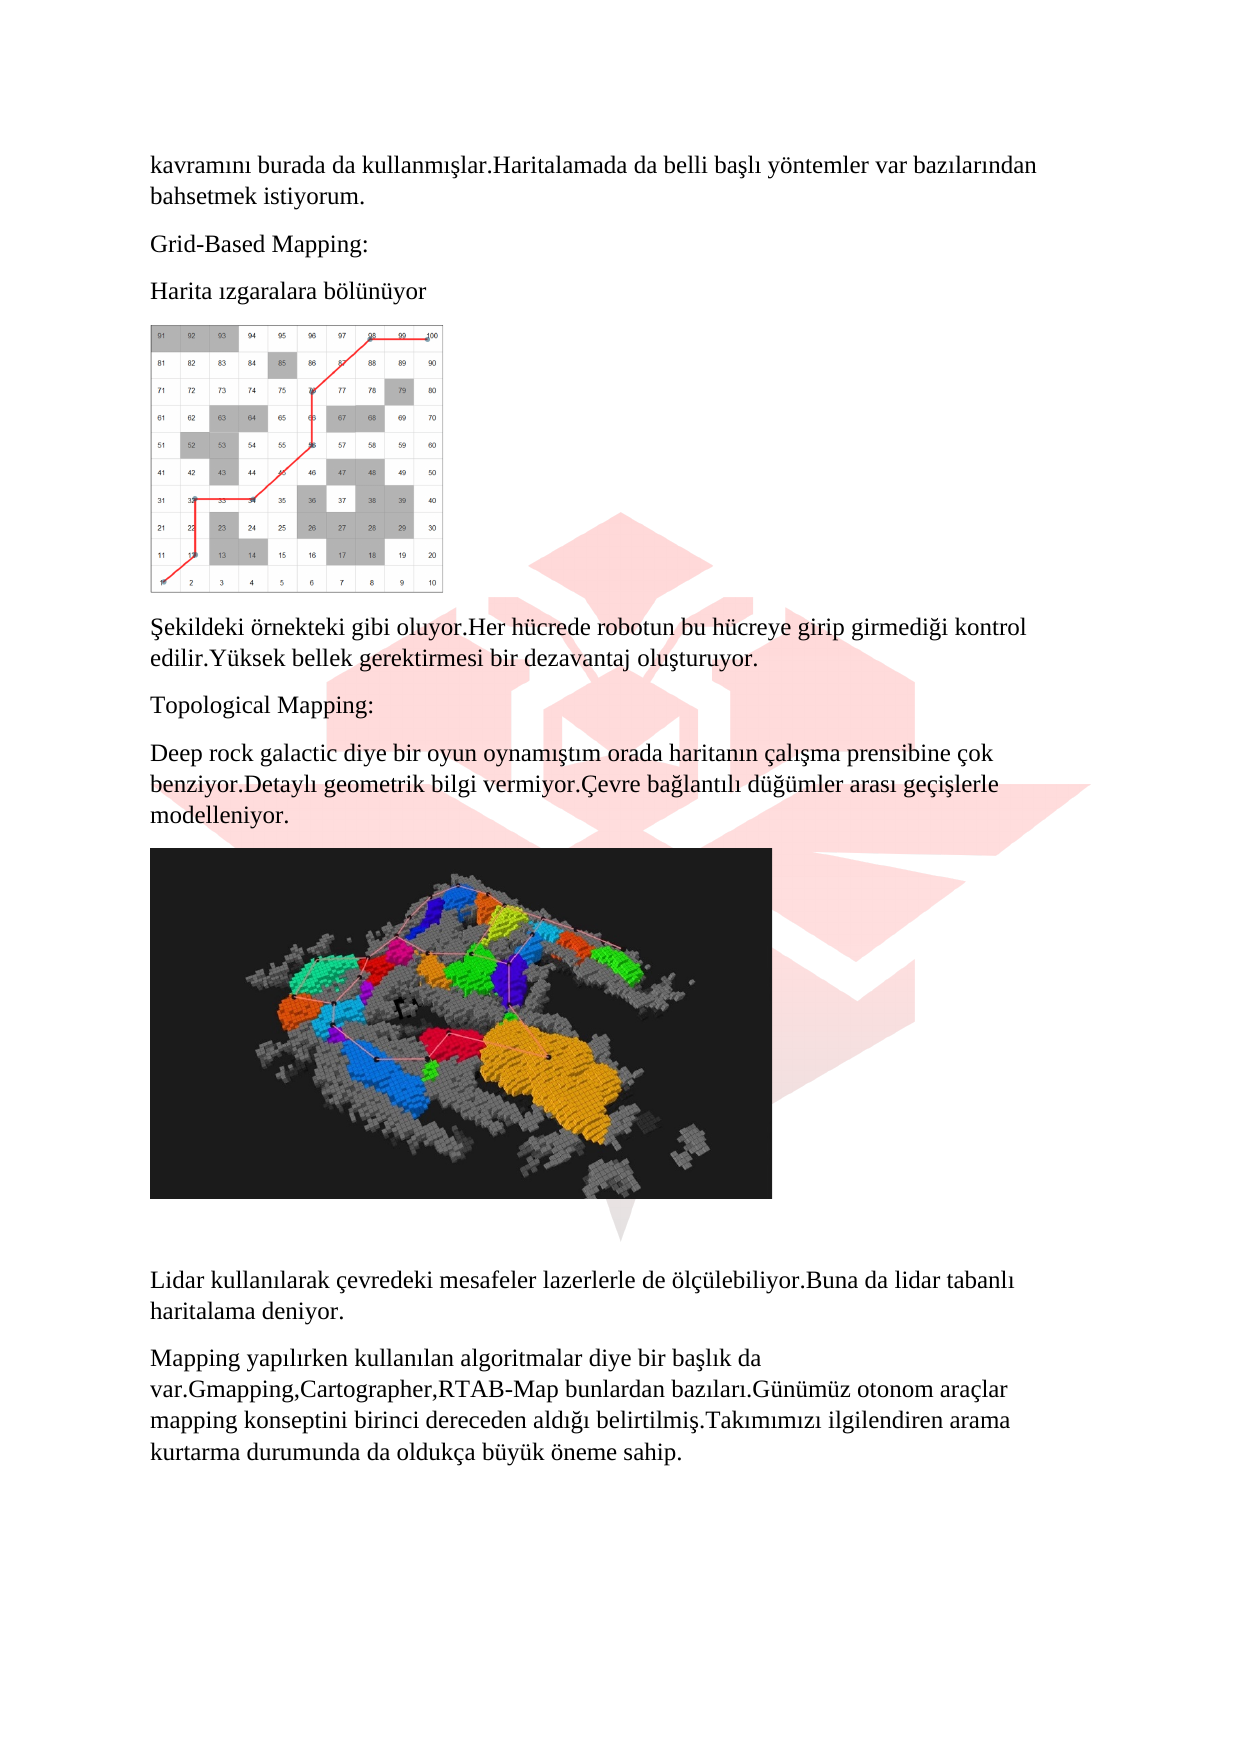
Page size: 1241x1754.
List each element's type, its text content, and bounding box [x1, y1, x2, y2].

text Harita ızgaralara bölünüyor [150, 276, 1090, 305]
picture [150, 848, 773, 1199]
text Mapping yapılırken kullanılan algoritmalar diye bir başlık da var.Gmapping,Cartographer,RTAB-Map bunlardan bazıları.Günümüz otonom araçlar mapping konseptini birinci dereceden aldığı belirtilmiş.Takımımızı ilgilendiren arama kurtarma durumunda da oldukça büyük öneme sahip. [150, 1343, 1090, 1465]
text Lidar kullanılarak çevredeki mesafeler lazerlerle de ölçülebiliyor.Buna da lidar tabanlı haritalama deniyor. [150, 1265, 1090, 1324]
text Şekildeki örnekteki gibi oluyor.Her hücrede robotun bu hücreye girip girmediği kontrol edilir.Yüksek bellek gerektirmesi bir dezavantaj oluşturuyor. [150, 612, 1090, 672]
text Grid-Based Mapping: [150, 229, 1090, 257]
text Deep rock galactic diye bir oyun oynamıştım orada haritanın çalışma prensibine çok benziyor.Detaylı geometrik bilgi vermiyor.Çevre bağlantılı düğümler arası geçişlerle modelleniyor. [150, 738, 1090, 829]
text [150, 150, 1090, 210]
picture [150, 324, 444, 593]
text Topological Mapping: [150, 691, 1090, 719]
